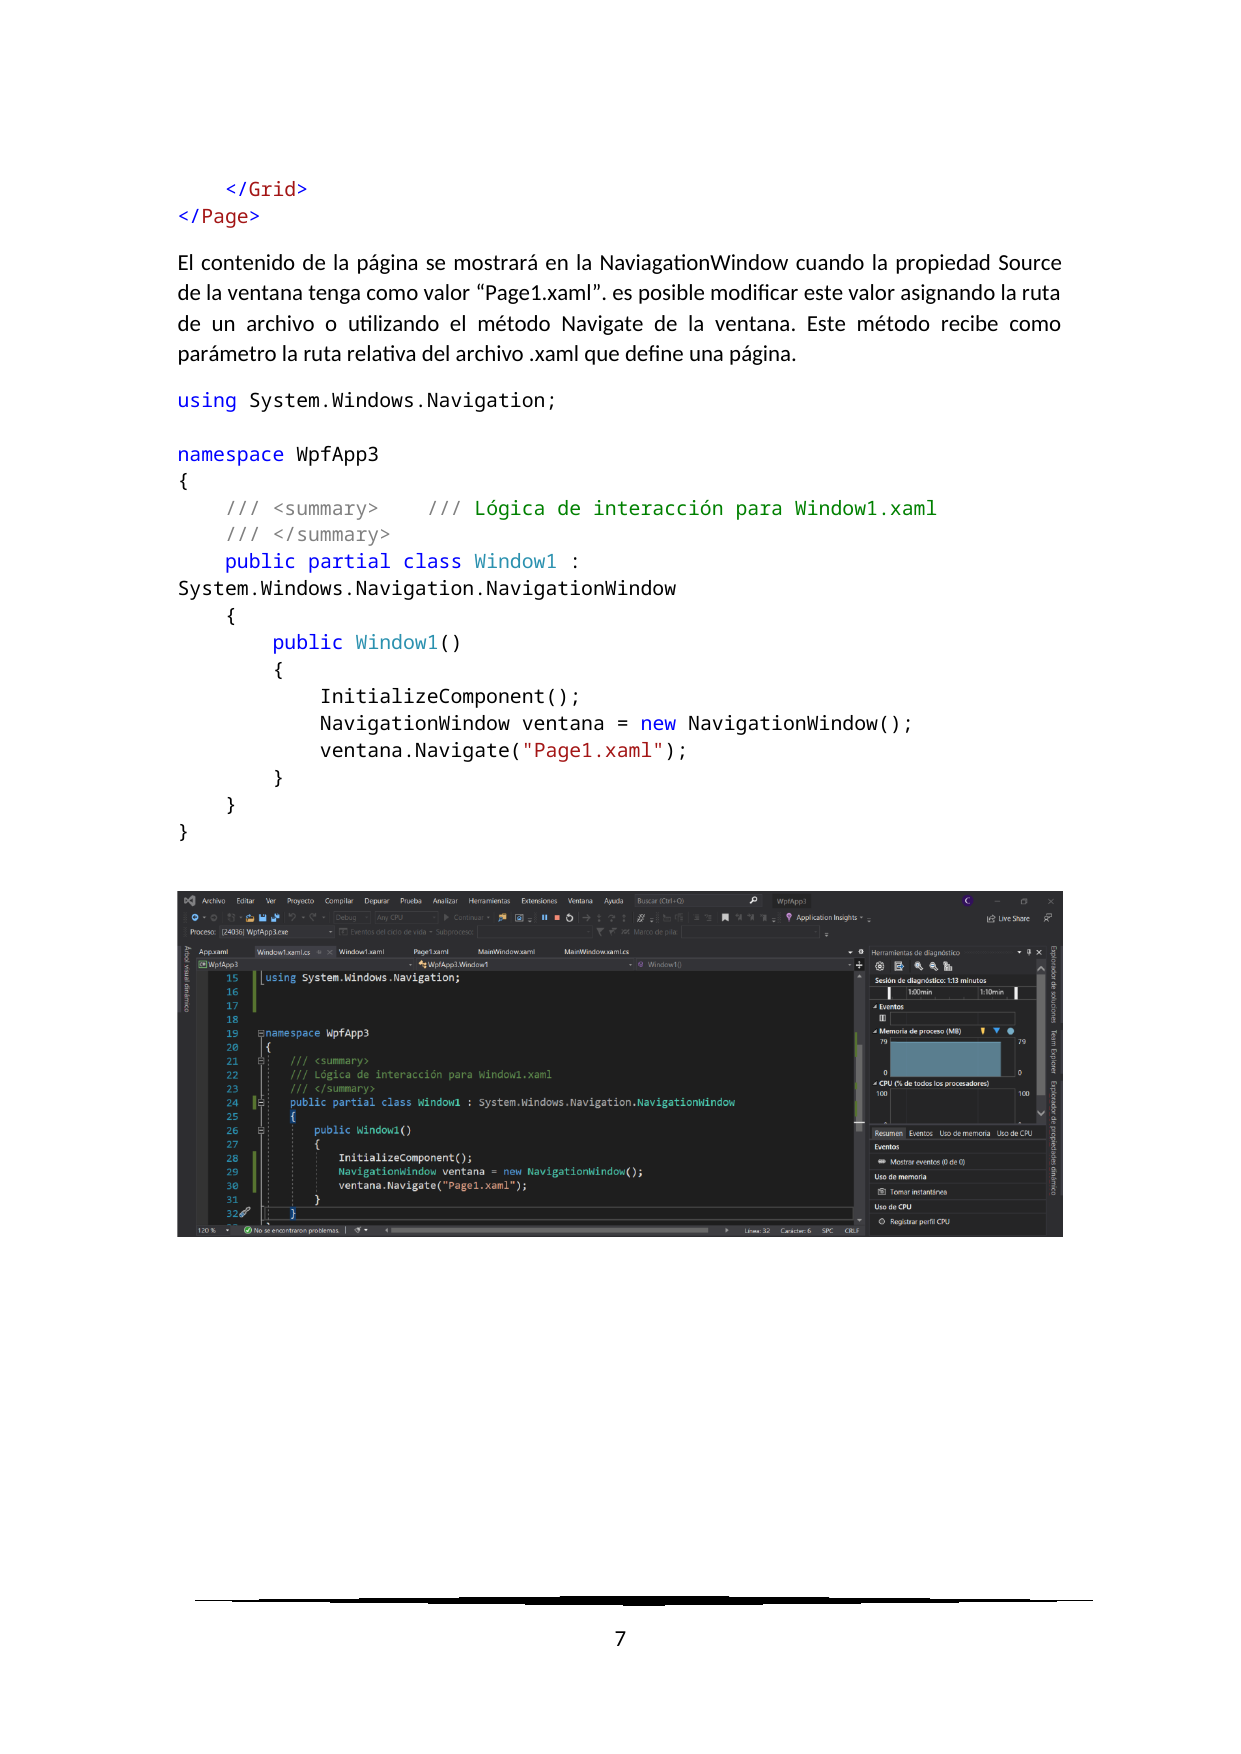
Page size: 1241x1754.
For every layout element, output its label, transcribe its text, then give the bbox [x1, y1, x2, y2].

text /// </summary> [177, 521, 1063, 548]
picture [177, 891, 1063, 1237]
text ventana.Navigate("Page1.xaml"); [177, 737, 1063, 763]
text public partial class Window1 : System.Windows.Navigation.NavigationWindow [177, 548, 1063, 602]
text namespace WpfApp3 [177, 440, 1063, 467]
text { [177, 602, 1063, 629]
text /// <summary> /// Lógica de interacción para Window1.xaml [177, 494, 1063, 521]
text using System.Windows.Navigation; [177, 386, 1063, 413]
text } [177, 763, 1063, 791]
text NavigationWindow ventana = new NavigationWindow(); [177, 709, 1063, 737]
text } [177, 791, 1063, 817]
text El contenido de la página se mostrará en la NaviagationWindow cuando la propiedad Source de la ventana tenga como valor “Page1.xaml”. es posible modificar este valor asignando la ruta de un archivo o utilizando el método Navigate de la ventana. Este método recibe como parámetro la ruta relativa del archivo .xaml que define una página. [177, 248, 1063, 367]
text { [177, 467, 1063, 494]
text </Page> [177, 203, 1063, 229]
text InitializeComponent(); [177, 683, 1063, 709]
text public Window1() [177, 629, 1063, 656]
text } [177, 817, 1063, 844]
text </Grid> [177, 176, 1063, 203]
text { [177, 656, 1063, 683]
